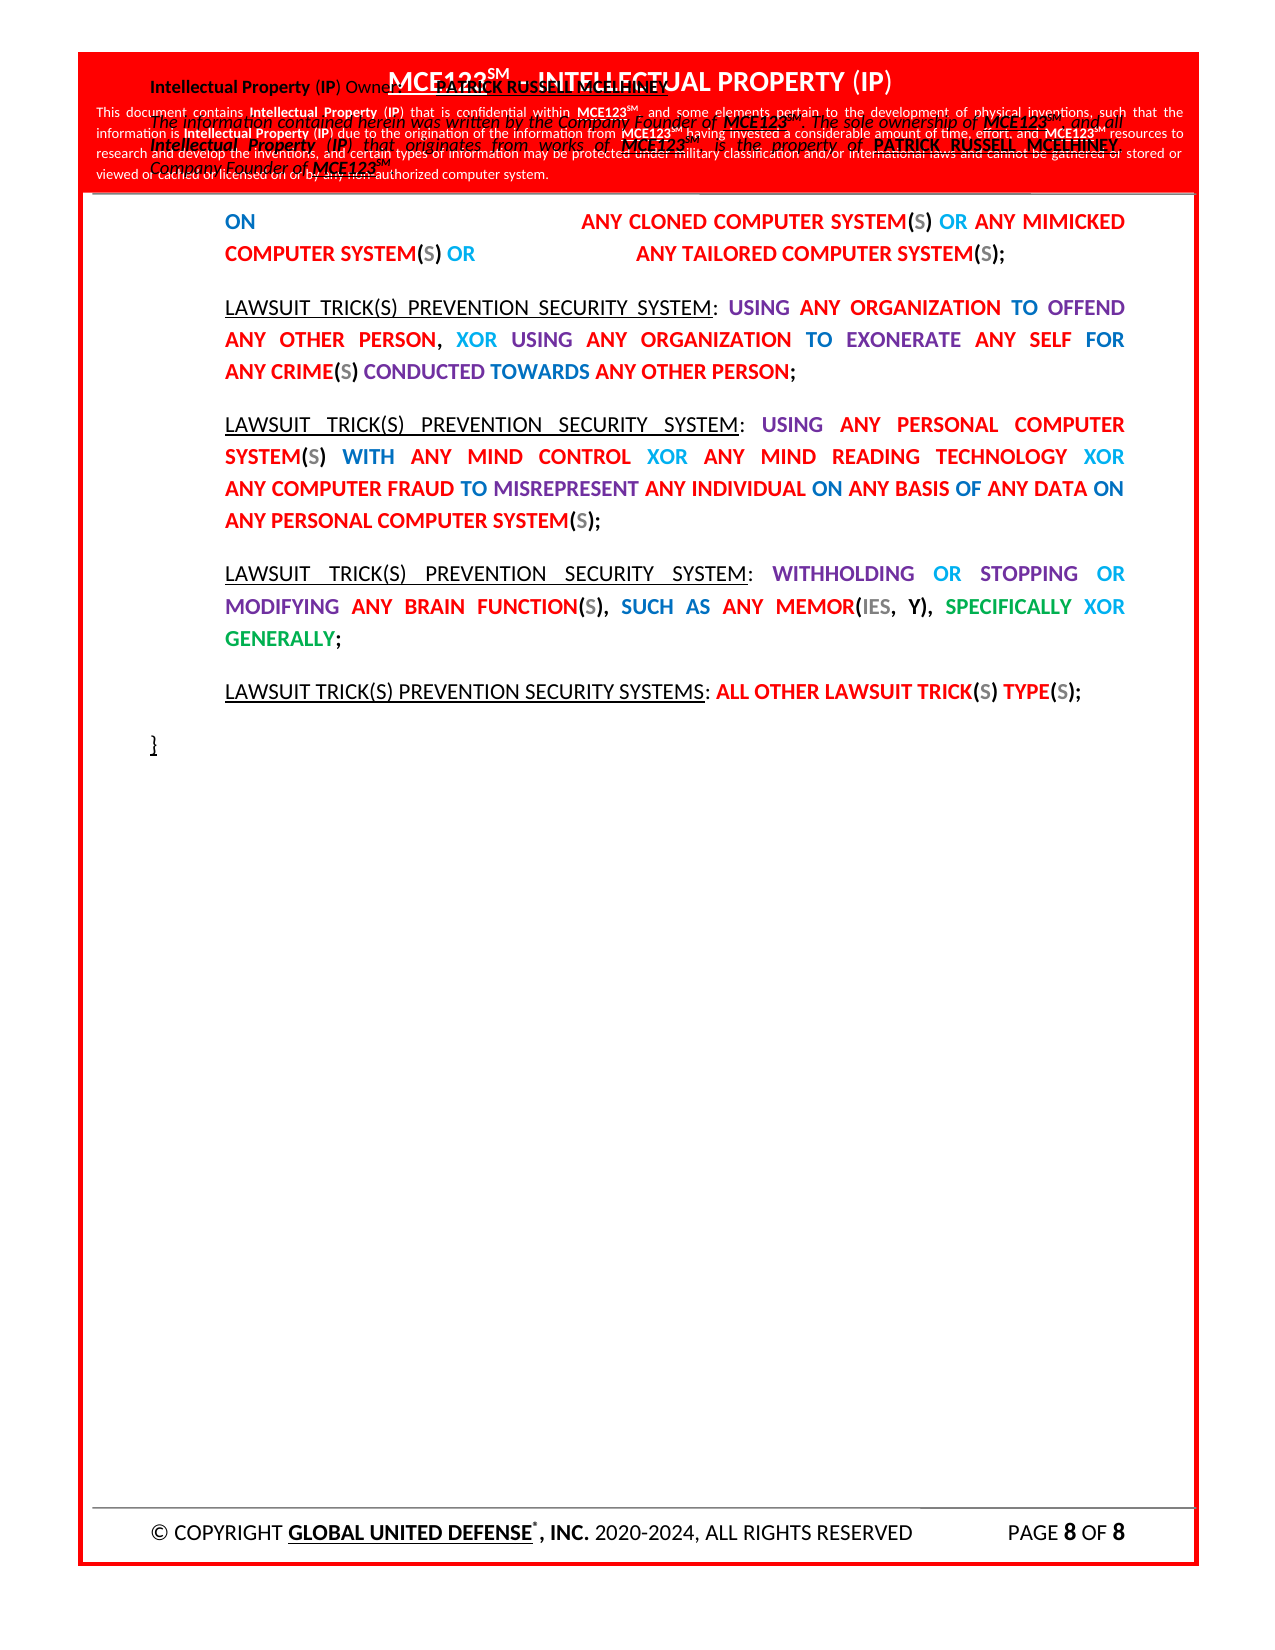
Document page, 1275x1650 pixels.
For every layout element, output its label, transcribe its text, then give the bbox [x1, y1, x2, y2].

text LAWSUIT TRICK(S) PREVENTION SECURITY SYSTEM: USING ANY ORGANIZATION TO OFFEND ANY OTHER PERSON, XOR USING ANY ORGANIZATION TO EXONERATE ANY SELF FOR ANY CRIME(S) CONDUCTED TOWARDS ANY OTHER PERSON; [225, 293, 1125, 385]
text LAWSUIT TRICK(S) PREVENTION SECURITY SYSTEMS: ALL OTHER LAWSUIT TRICK(S) TYPE(S); [225, 677, 1125, 705]
text LAWSUIT TRICK(S) PREVENTION SECURITY SYSTEM: USING ANY PERSONAL COMPUTER SYSTEM(S) WITH ANY MIND CONTROL XOR ANY MIND READING TECHNOLOGY XOR ANY COMPUTER FRAUD TO MISREPRESENT ANY INDIVIDUAL ON ANY BASIS OF ANY DATA ON ANY PERSONAL COMPUTER SYSTEM(S); [225, 410, 1125, 534]
text } [150, 730, 1125, 758]
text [225, 207, 1125, 268]
text LAWSUIT TRICK(S) PREVENTION SECURITY SYSTEM: WITHHOLDING OR STOPPING OR MODIFYING ANY BRAIN FUNCTION(S), SUCH AS ANY MEMOR(IES, Y), SPECIFICALLY XOR GENERALLY; [225, 559, 1125, 652]
